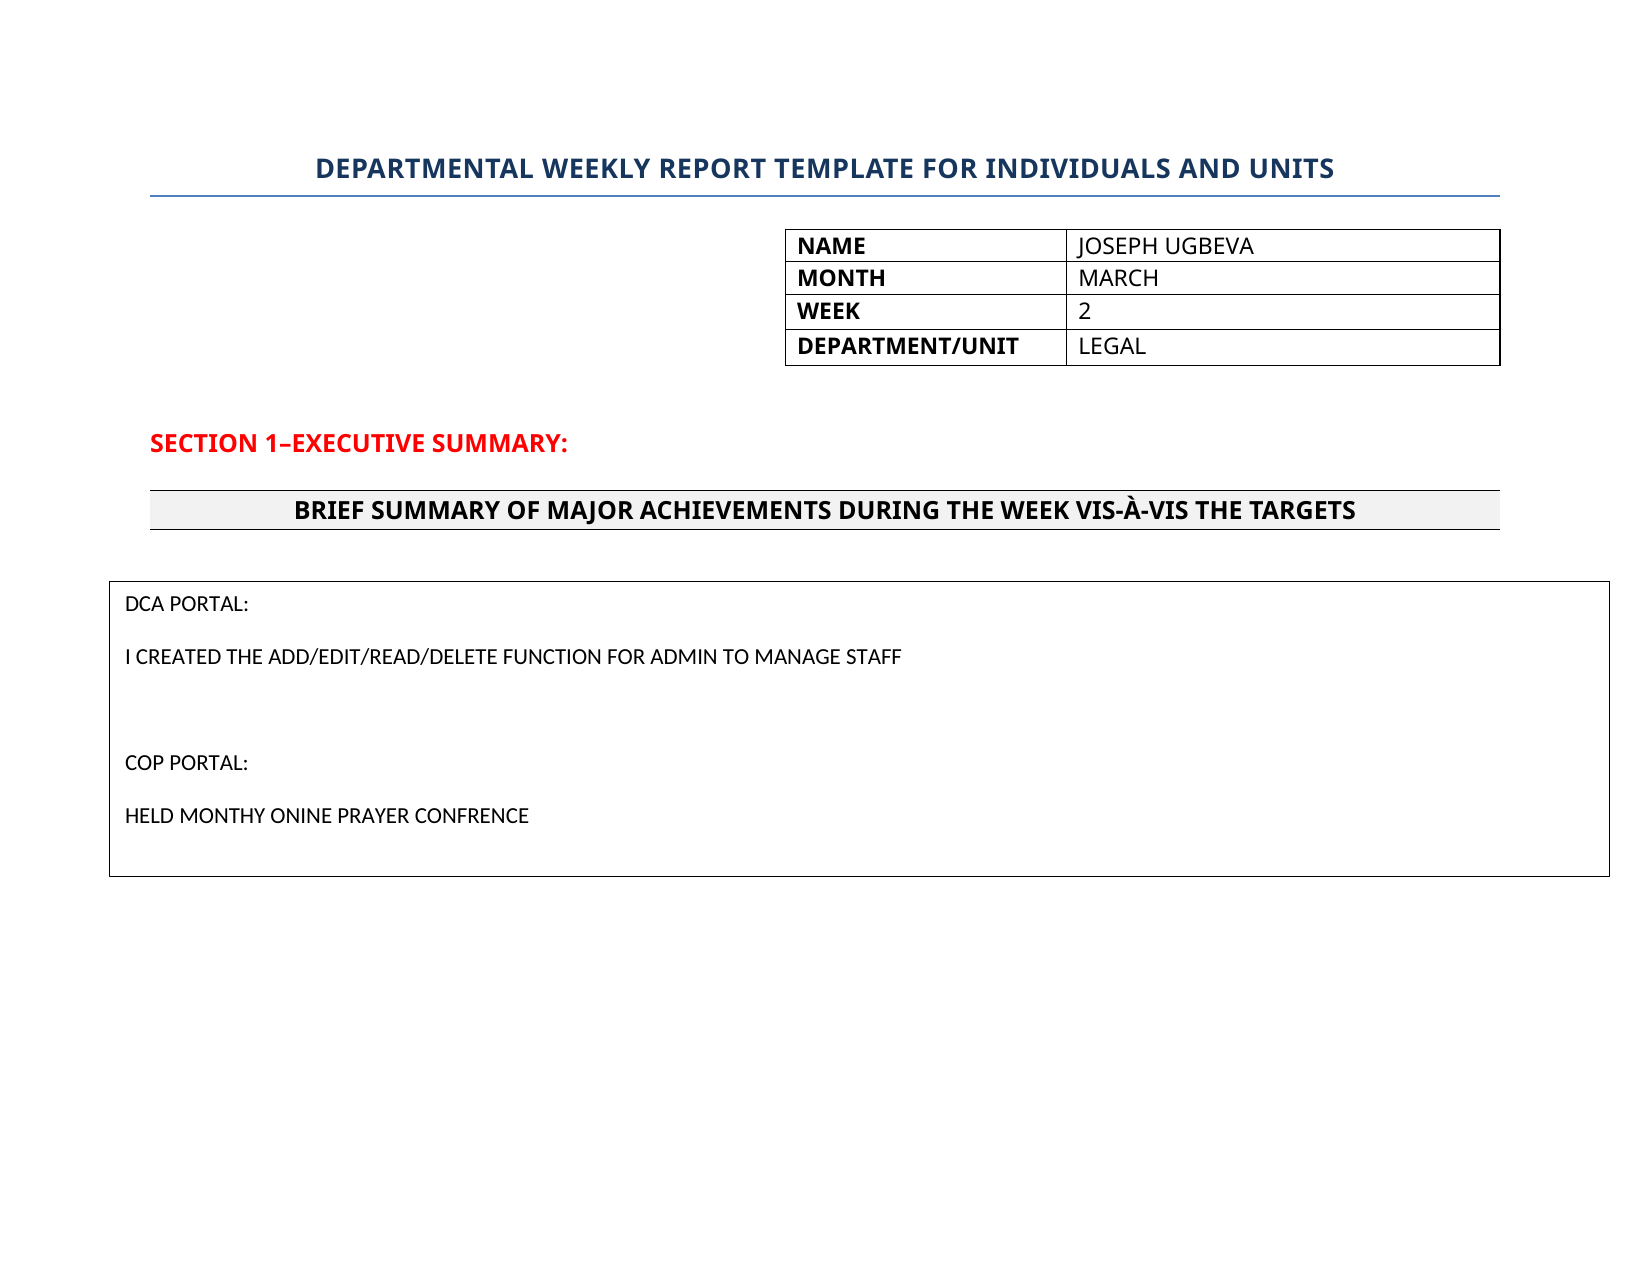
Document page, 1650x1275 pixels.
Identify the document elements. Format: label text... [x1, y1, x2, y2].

table_header JOSEPH UGBEVA [1067, 230, 1499, 261]
table_cell WEEK [786, 295, 1066, 329]
table_cell LEGAL [1067, 330, 1499, 364]
table_cell MONTH [786, 262, 1066, 294]
text SECTION 1–EXECUTIVE SUMMARY: [150, 426, 1500, 460]
table_cell DEPARTMENT/UNIT [786, 330, 1066, 364]
table_cell MARCH [1067, 262, 1499, 294]
table_cell 2 [1067, 295, 1499, 329]
subtitle BRIEF SUMMARY OF MAJOR ACHIEVEMENTS DURING THE WEEK VIS-À-VIS THE TARGETS [150, 491, 1500, 529]
title DEPARTMENTAL WEEKLY REPORT TEMPLATE FOR INDIVIDUALS AND UNITS [150, 150, 1500, 195]
table_header NAME [786, 230, 1066, 261]
